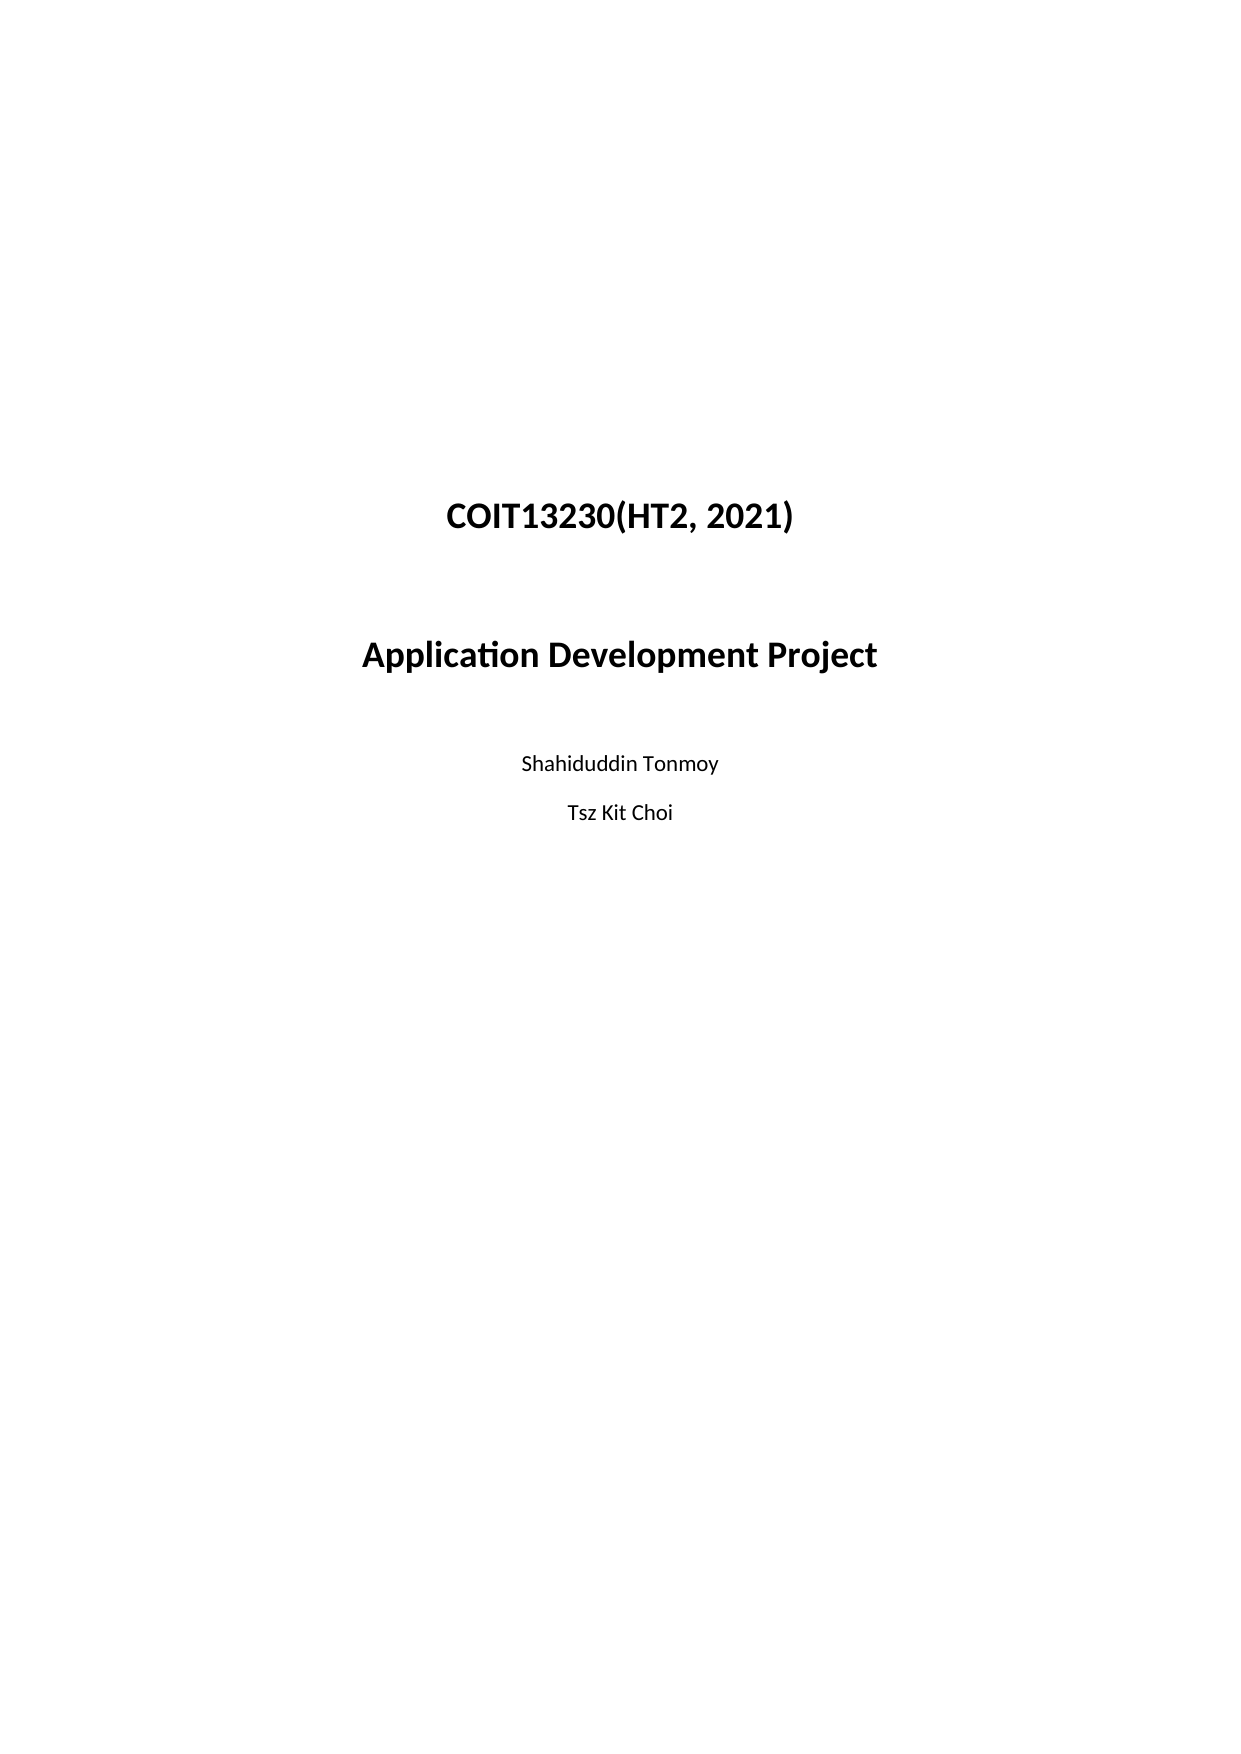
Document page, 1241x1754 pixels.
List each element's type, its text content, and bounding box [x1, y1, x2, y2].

text Application Development Project [150, 631, 1090, 677]
text Tsz Kit Choi [150, 798, 1090, 826]
text Shahiduddin Tonmoy [150, 749, 1090, 777]
text COIT13230(HT2, 2021) [150, 492, 1090, 538]
